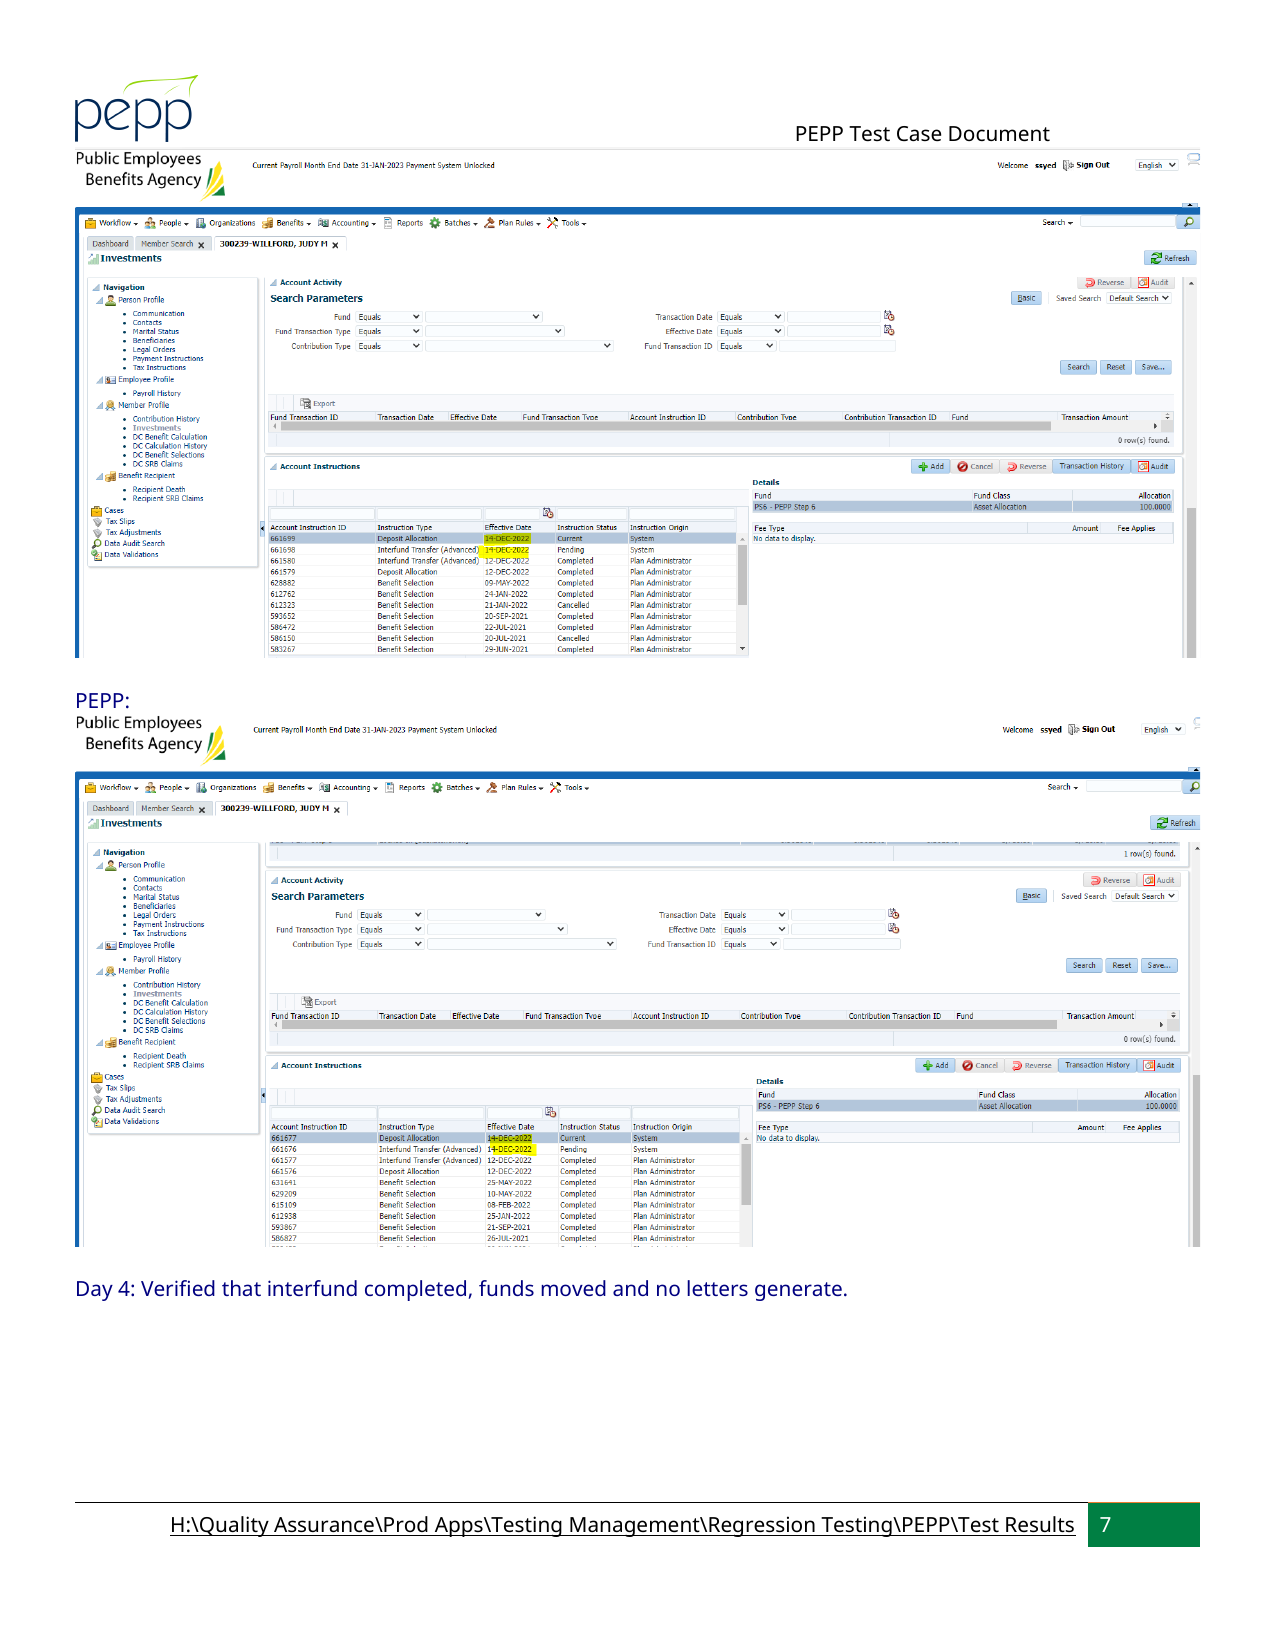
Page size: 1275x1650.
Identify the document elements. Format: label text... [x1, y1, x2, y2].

picture [75, 714, 1200, 1247]
text PEPP: [75, 686, 1200, 714]
picture [75, 147, 1200, 658]
picture [75, 75, 199, 142]
text Day 4: Verified that interfund completed, funds moved and no letters generate. [75, 1274, 1200, 1303]
